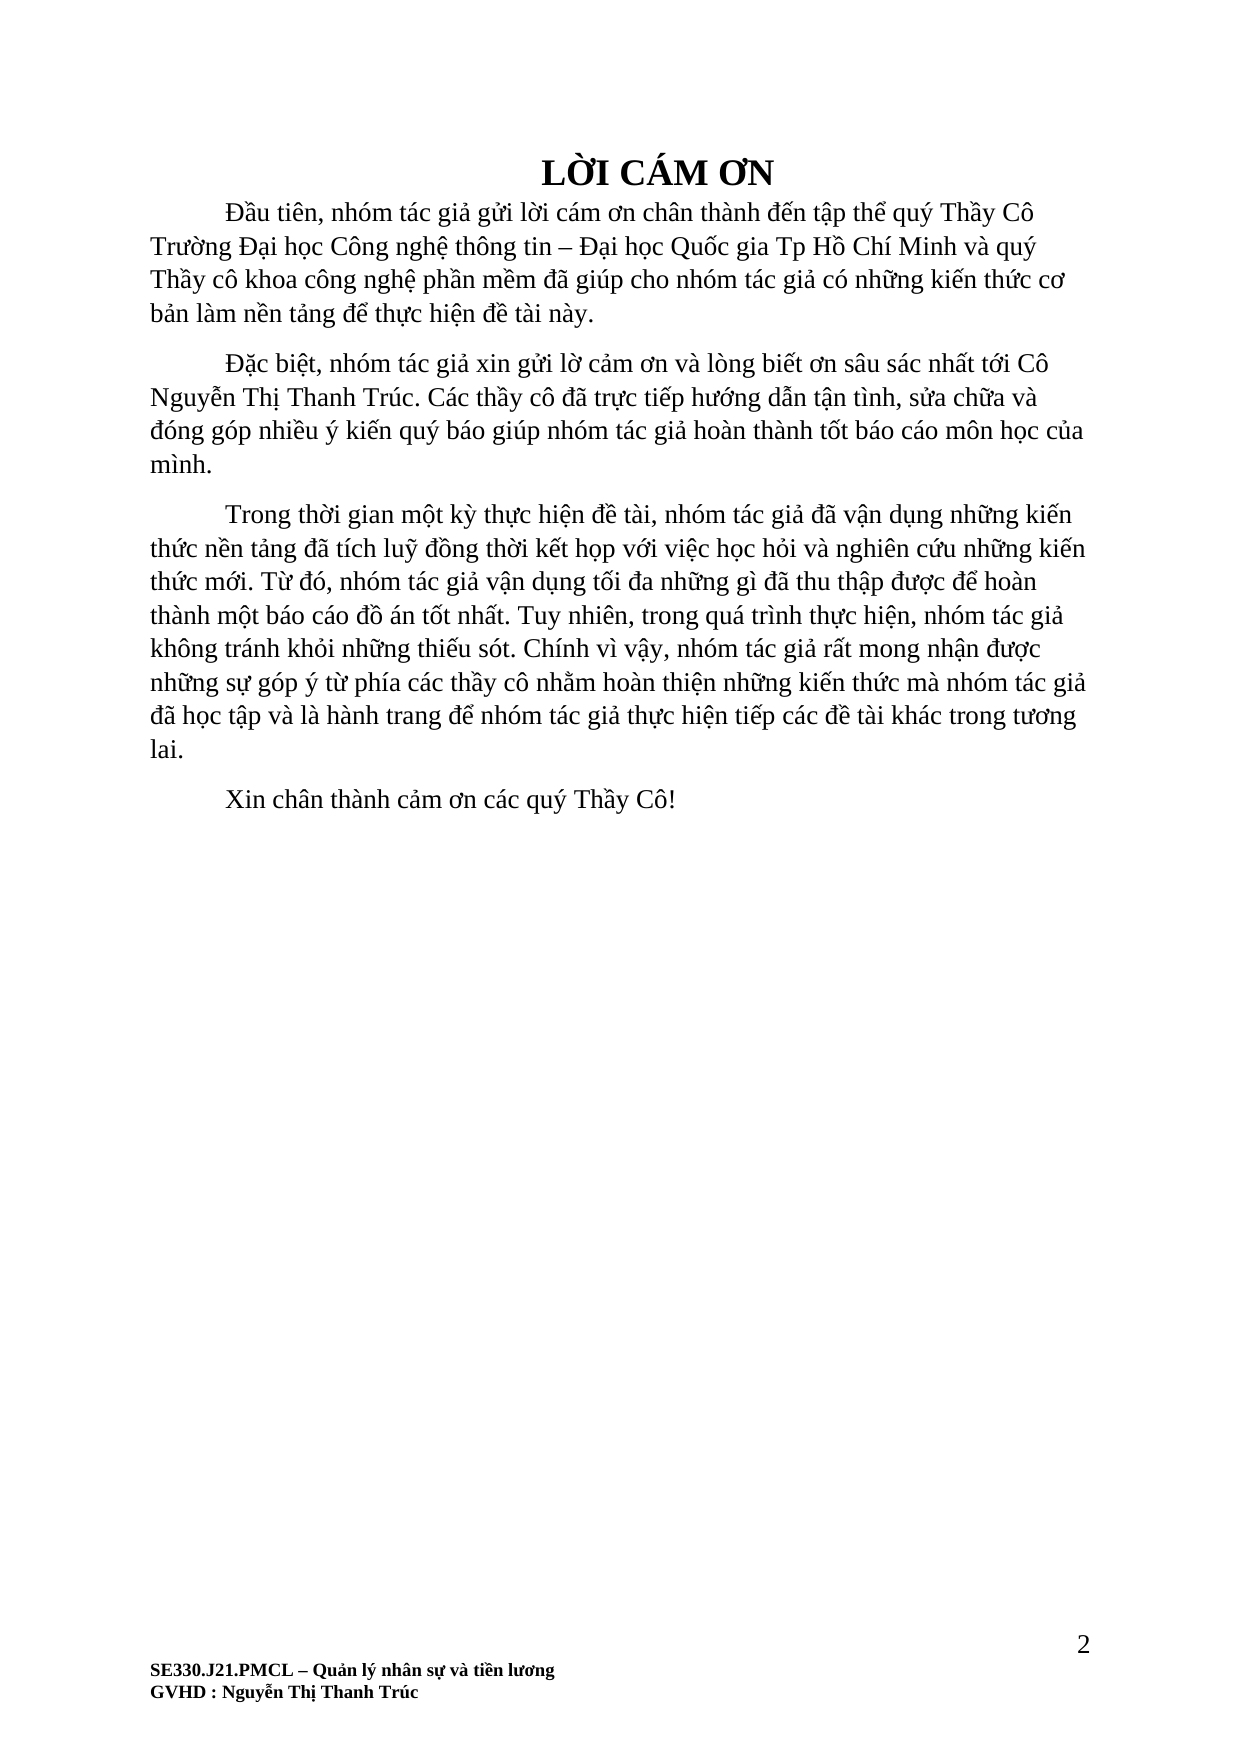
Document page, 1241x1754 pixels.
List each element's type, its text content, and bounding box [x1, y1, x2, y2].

text Đặc biệt, nhóm tác giả xin gửi lờ cảm ơn và lòng biết ơn sâu sác nhất tới Cô Nguyễn Thị Thanh Trúc. Các thầy cô đã trực tiếp hướng dẫn tận tình, sửa chữa và đóng góp nhiều ý kiến quý báo giúp nhóm tác giả hoàn thành tốt báo cáo môn học của mình. [150, 347, 1090, 479]
text Đầu tiên, nhóm tác giả gửi lời cám ơn chân thành đến tập thể quý Thầy Cô Trường Đại học Công nghệ thông tin – Đại học Quốc gia Tp Hồ Chí Minh và quý Thầy cô khoa công nghệ phần mềm đã giúp cho nhóm tác giả có những kiến thức cơ bản làm nền tảng để thực hiện đề tài này. [150, 197, 1090, 328]
text Xin chân thành cảm ơn các quý Thầy Cô! [150, 783, 1090, 814]
subtitle LỜI CÁM ƠN [225, 150, 1090, 193]
text Trong thời gian một kỳ thực hiện đề tài, nhóm tác giả đã vận dụng những kiến thức nền tảng đã tích luỹ đồng thời kết họp với việc học hỏi và nghiên cứu những kiến thức mới. Từ đó, nhóm tác giả vận dụng tối đa những gì đã thu thập được để hoàn thành một báo cáo đồ án tốt nhất. Tuy nhiên, trong quá trình thực hiện, nhóm tác giả không tránh khỏi những thiếu sót. Chính vì vậy, nhóm tác giả rất mong nhận được những sự góp ý từ phía các thầy cô nhằm hoàn thiện những kiến thức mà nhóm tác giả đã học tập và là hành trang để nhóm tác giả thực hiện tiếp các đề tài khác trong tương lai. [150, 498, 1090, 764]
